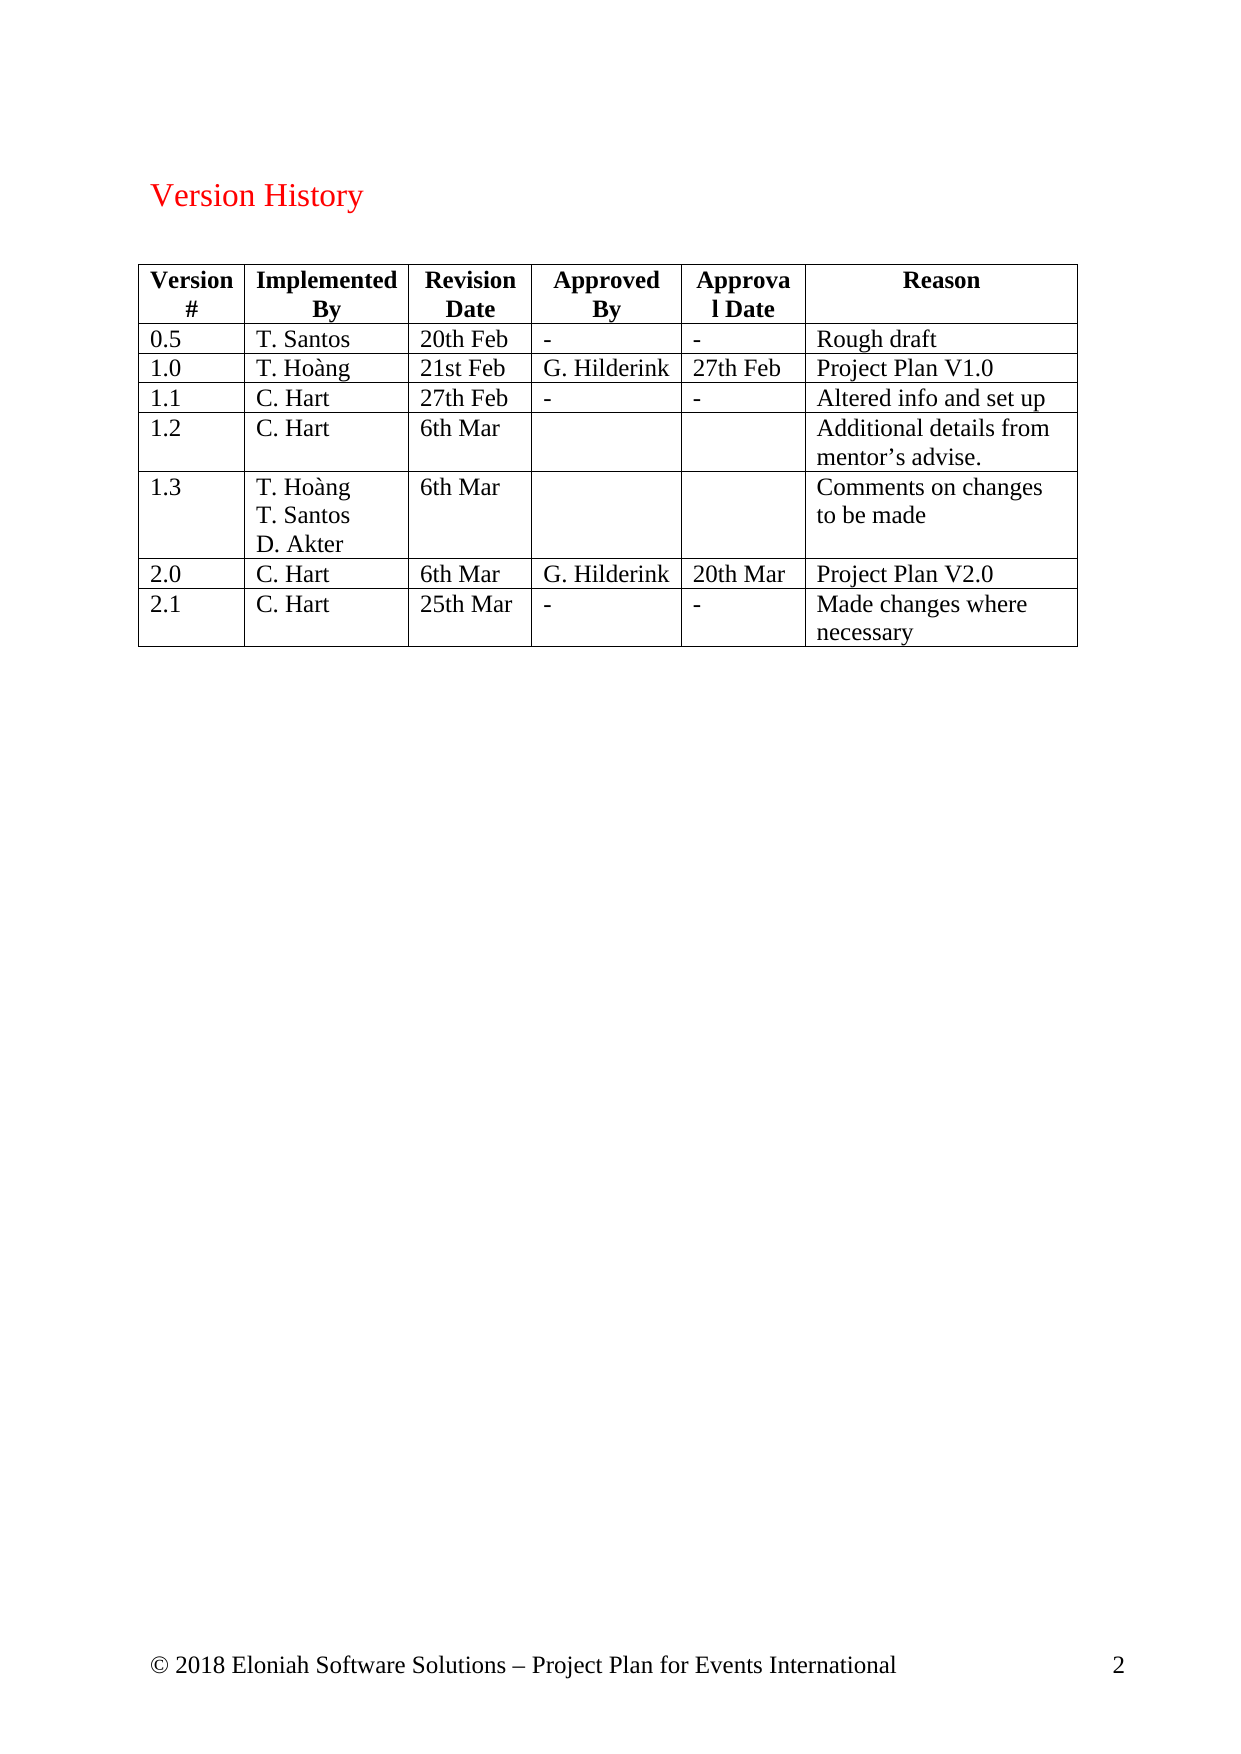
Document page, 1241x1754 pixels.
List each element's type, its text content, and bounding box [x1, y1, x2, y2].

table_header Reason [806, 265, 1077, 323]
table_cell [682, 413, 805, 471]
table_cell - [682, 324, 805, 352]
table_cell 2.0 [139, 559, 244, 588]
table_cell 27th Feb [409, 383, 531, 412]
table_cell 6th Mar [409, 472, 531, 558]
table_cell - [682, 383, 805, 412]
table_header Version # [139, 265, 244, 323]
table_cell C. Hart [245, 589, 408, 646]
table_cell 25th Mar [409, 589, 531, 646]
table_cell Project Plan V1.0 [806, 354, 1077, 382]
table_cell 1.1 [139, 383, 244, 412]
table_cell - [532, 324, 681, 352]
table_cell 0.5 [139, 324, 244, 352]
table_cell 20th Feb [409, 324, 531, 352]
table_header Implemented By [245, 265, 408, 323]
table_cell - [682, 589, 805, 646]
table_cell 1.3 [139, 472, 244, 558]
table_cell Additional details from mentor’s advise. [806, 413, 1077, 471]
table_cell Made changes where necessary [806, 589, 1077, 646]
table_cell 1.0 [139, 354, 244, 382]
table_header Approval Date [682, 265, 805, 323]
table_cell 21st Feb [409, 354, 531, 382]
subtitle Version History [150, 175, 1090, 213]
table_cell C. Hart [245, 383, 408, 412]
table_cell Altered info and set up [806, 383, 1077, 412]
table_cell G. Hilderink [532, 559, 681, 588]
table_cell [532, 472, 681, 558]
table_cell [532, 413, 681, 471]
table_cell 2.1 [139, 589, 244, 646]
table_cell T. Hoàng [245, 354, 408, 382]
table_cell Comments on changes to be made [806, 472, 1077, 558]
table_cell 1.2 [139, 413, 244, 471]
table_cell 6th Mar [409, 413, 531, 471]
table_cell T. Hoàng T. Santos D. Akter [245, 472, 408, 558]
table_cell G. Hilderink [532, 354, 681, 382]
table_header Revision Date [409, 265, 531, 323]
table_cell - [532, 589, 681, 646]
table_cell 6th Mar [409, 559, 531, 588]
table_cell [682, 472, 805, 558]
table_cell 20th Mar [682, 559, 805, 588]
table_cell C. Hart [245, 559, 408, 588]
table_cell 27th Feb [682, 354, 805, 382]
table_cell C. Hart [245, 413, 408, 471]
table_cell T. Santos [245, 324, 408, 352]
table_cell - [532, 383, 681, 412]
table_cell Rough draft [806, 324, 1077, 352]
table_header Approved By [532, 265, 681, 323]
table_cell Project Plan V2.0 [806, 559, 1077, 588]
